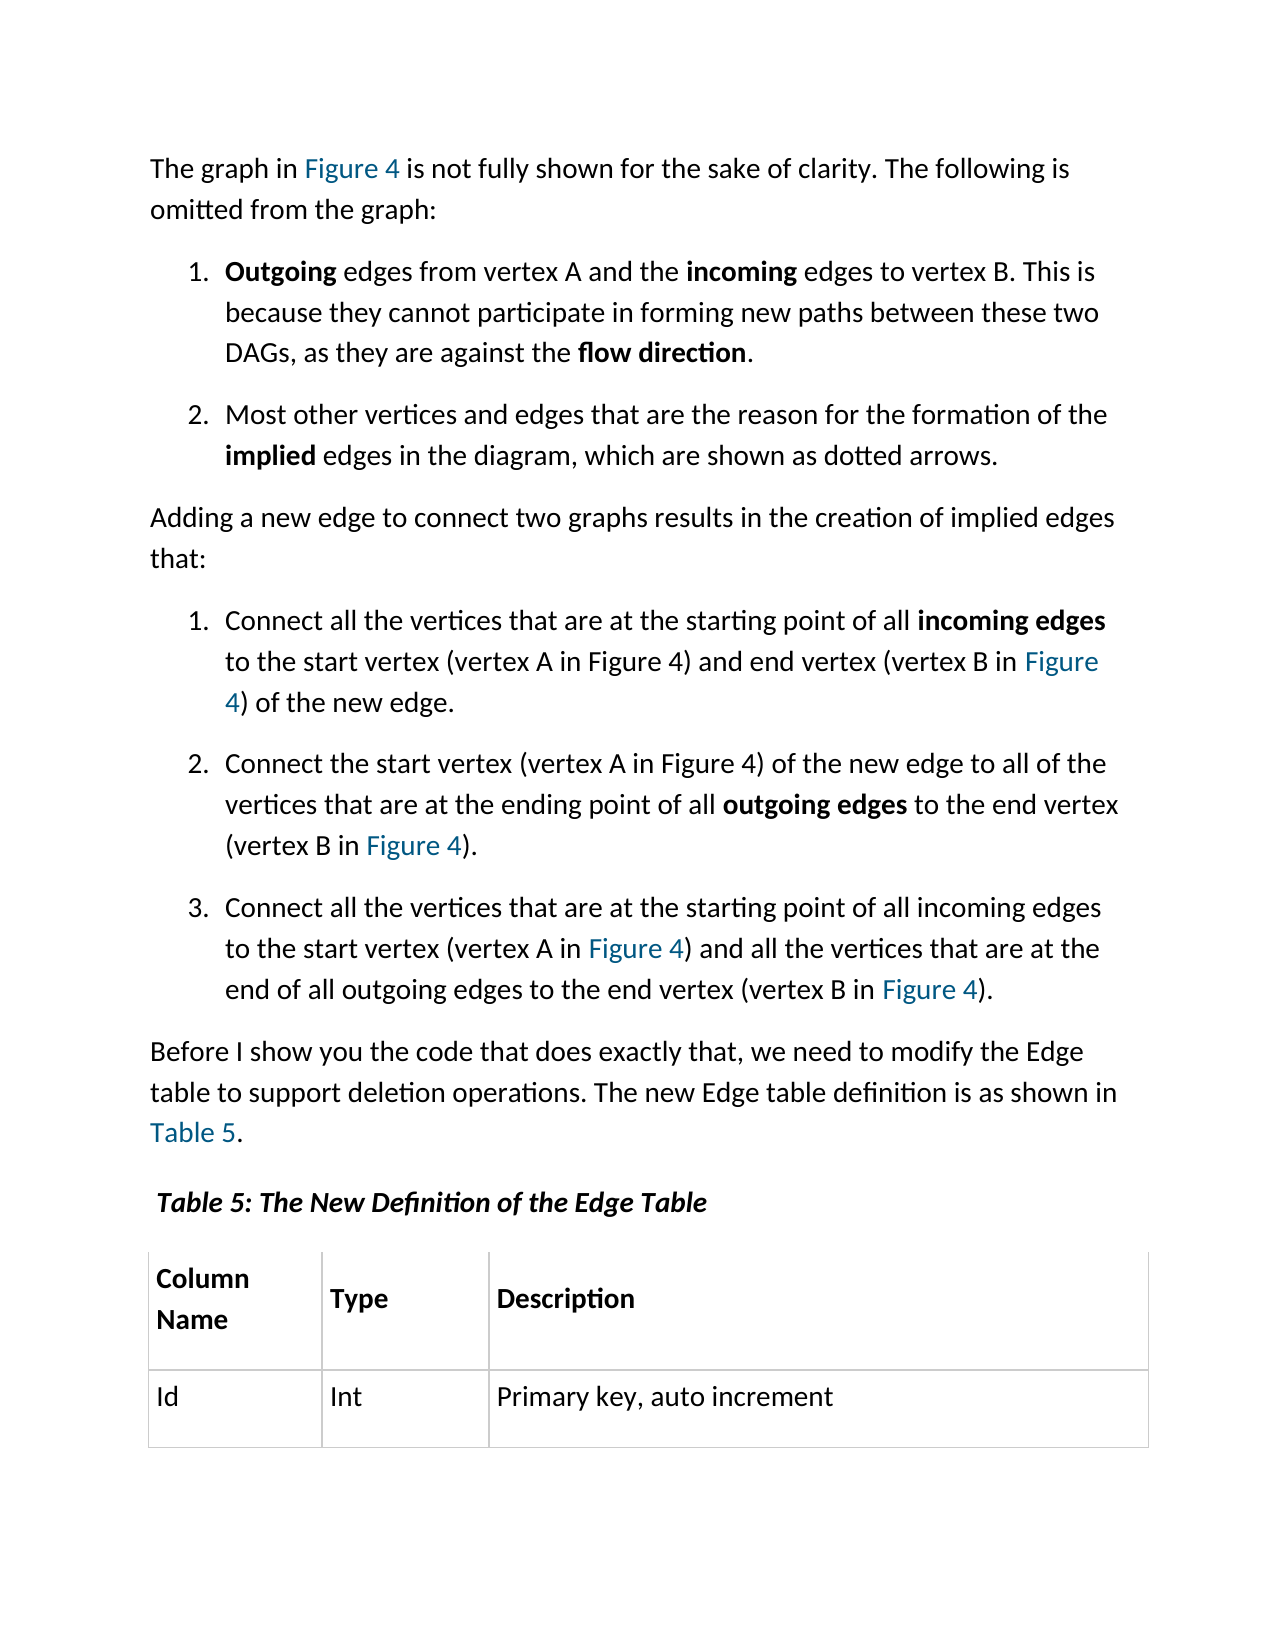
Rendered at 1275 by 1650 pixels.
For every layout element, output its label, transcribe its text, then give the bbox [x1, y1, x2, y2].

table_cell Column Name [149, 1252, 321, 1369]
list Connect all the vertices that are at the starting point of all incoming edges to the start vertex (vertex A in Figure 4) and end vertex (vertex B in Figure 4) of the new edge. [187, 602, 1125, 719]
text Before I show you the code that does exactly that, we need to modify the Edge table to support deletion operations. The new Edge table definition is as shown in Table 5. [150, 1033, 1125, 1150]
list Outgoing edges from vertex A and the incoming edges to vertex B. This is because they cannot participate in forming new paths between these two DAGs, as they are against the flow direction. [187, 253, 1125, 370]
list Connect all the vertices that are at the starting point of all incoming edges to the start vertex (vertex A in Figure 4) and all the vertices that are at the end of all outgoing edges to the end vertex (vertex B in Figure 4). [187, 889, 1125, 1007]
table_cell Type [323, 1252, 488, 1369]
text Adding a new edge to connect two graphs results in the creation of implied edges that: [150, 499, 1125, 576]
table_header Table 5: The New Definition of the Edge Table [149, 1176, 1148, 1252]
table_cell Description [490, 1252, 1148, 1369]
table_cell Id [149, 1371, 321, 1447]
list Connect the start vertex (vertex A in Figure 4) of the new edge to all of the vertices that are at the ending point of all outgoing edges to the end vertex (vertex B in Figure 4). [187, 745, 1125, 863]
table_cell Primary key, auto increment [490, 1371, 1148, 1447]
text The graph in Figure 4 is not fully shown for the sake of clarity. The following is omitted from the graph: [150, 150, 1125, 227]
table_cell Int [323, 1371, 488, 1447]
list Most other vertices and edges that are the reason for the formation of the implied edges in the diagram, which are shown as dotted arrows. [187, 396, 1125, 473]
